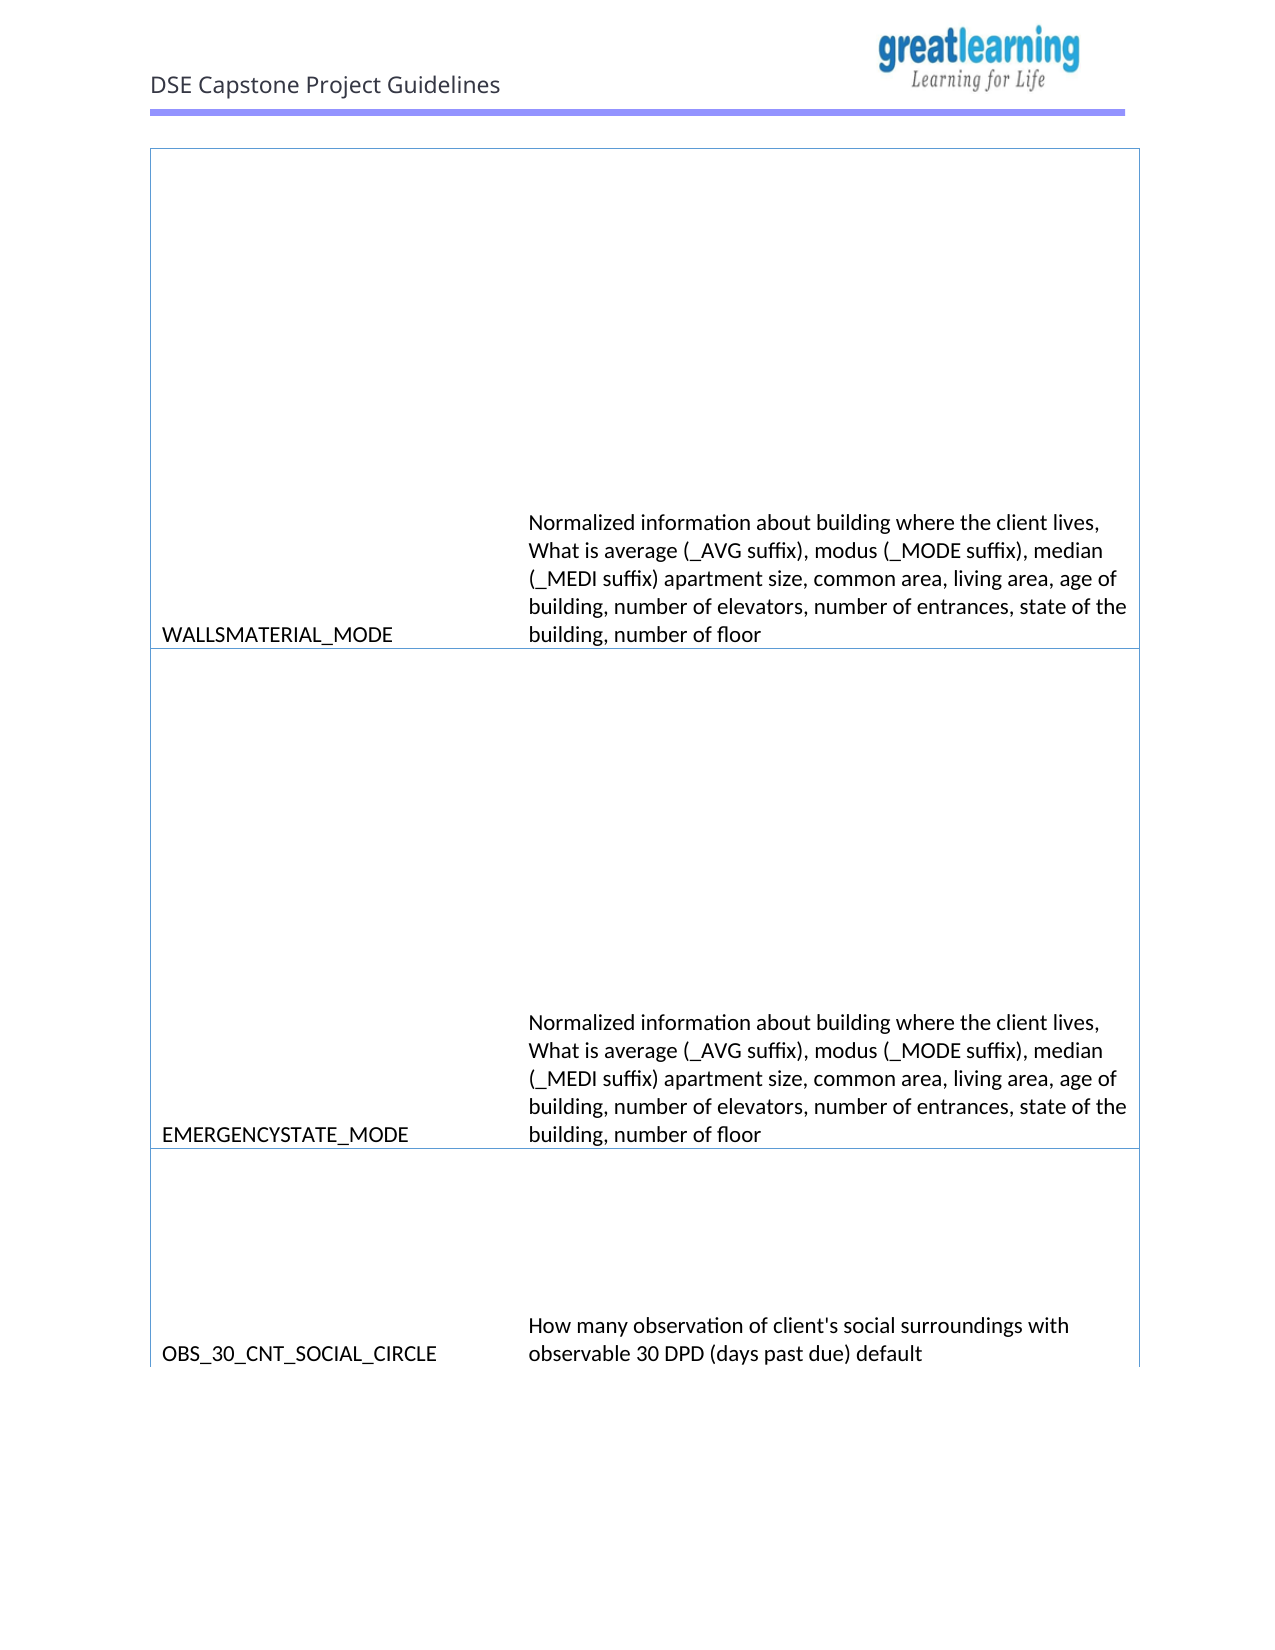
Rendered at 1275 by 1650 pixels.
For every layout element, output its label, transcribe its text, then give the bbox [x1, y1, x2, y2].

table_cell WALLSMATERIAL_MODE [151, 149, 517, 648]
picture [150, 109, 1125, 116]
table_cell How many observation of client's social surroundings with observable 30 DPD (days past due) default [517, 1149, 1139, 1367]
table_cell Normalized information about building where the client lives, What is average (_AVG suffix), modus (_MODE suffix), median (_MEDI suffix) apartment size, common area, living area, age of building, number of elevators, number of entrances, state of the building, number of floor [517, 149, 1139, 648]
table_cell Normalized information about building where the client lives, What is average (_AVG suffix), modus (_MODE suffix), median (_MEDI suffix) apartment size, common area, living area, age of building, number of elevators, number of entrances, state of the building, number of floor [517, 649, 1139, 1148]
table_cell OBS_30_CNT_SOCIAL_CIRCLE [151, 1149, 517, 1367]
picture [875, 20, 1082, 94]
table_cell EMERGENCYSTATE_MODE [151, 649, 517, 1148]
